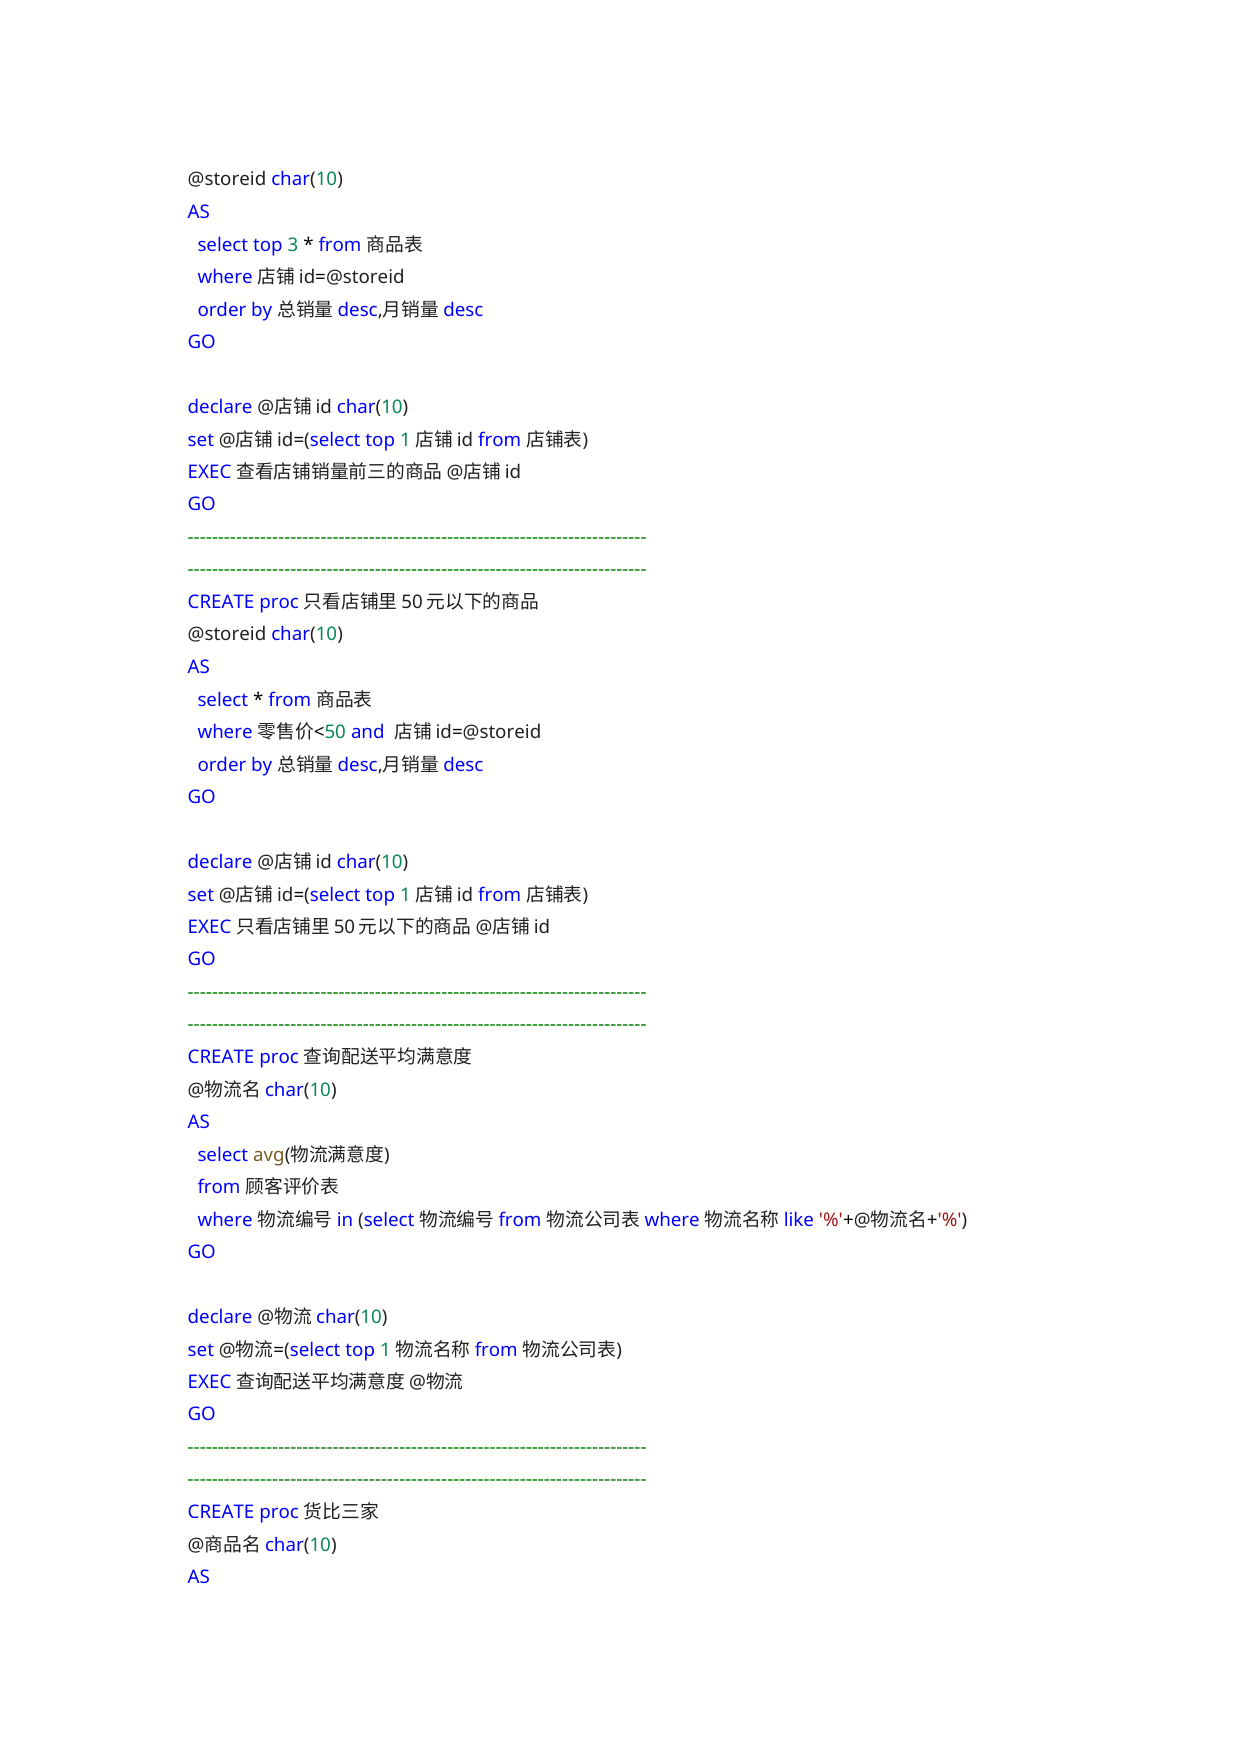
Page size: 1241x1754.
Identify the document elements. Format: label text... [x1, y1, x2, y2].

text select * from 商品表 [187, 682, 1053, 714]
text where 零售价<50 and 店铺id=@storeid [187, 714, 1053, 747]
text select top 3 * from 商品表 [187, 227, 1053, 259]
text where 店铺id=@storeid [187, 259, 1053, 292]
text @storeid char(10) [187, 617, 1053, 649]
text ---------------------------------------------------------------------------- [187, 1007, 1053, 1039]
text CREATE proc 查询配送平均满意度 [187, 1039, 1053, 1072]
text set @物流=(select top 1 物流名称 from 物流公司表) [187, 1332, 1053, 1364]
text order by 总销量 desc,月销量 desc [187, 292, 1053, 324]
text CREATE proc 只看店铺里50元以下的商品 [187, 584, 1053, 617]
text declare @店铺id char(10) [187, 389, 1053, 422]
text set @店铺id=(select top 1 店铺id from 店铺表) [187, 877, 1053, 909]
text GO [187, 324, 1053, 357]
text CREATE proc 货比三家 [187, 1494, 1053, 1527]
text order by 总销量 desc,月销量 desc [187, 747, 1053, 779]
text AS [187, 1104, 1053, 1137]
text select avg(物流满意度) [187, 1137, 1053, 1169]
text AS [187, 1559, 1053, 1592]
text @商品名 char(10) [187, 1527, 1053, 1559]
text ---------------------------------------------------------------------------- [187, 1462, 1053, 1494]
text ---------------------------------------------------------------------------- [187, 552, 1053, 584]
text GO [187, 779, 1053, 812]
text EXEC 查询配送平均满意度 @物流 [187, 1364, 1053, 1397]
text declare @物流 char(10) [187, 1299, 1053, 1332]
text from 顾客评价表 [187, 1169, 1053, 1202]
text ---------------------------------------------------------------------------- [187, 974, 1053, 1007]
text where 物流编号 in (select 物流编号 from 物流公司表 where 物流名称 like '%'+@物流名+'%') [187, 1202, 1053, 1234]
text set @店铺id=(select top 1 店铺id from 店铺表) [187, 422, 1053, 454]
text GO [187, 1234, 1053, 1267]
text ---------------------------------------------------------------------------- [187, 519, 1053, 552]
text ---------------------------------------------------------------------------- [187, 1429, 1053, 1462]
text @物流名 char(10) [187, 1072, 1053, 1104]
text EXEC 只看店铺里50元以下的商品 @店铺id [187, 909, 1053, 942]
text AS [187, 649, 1053, 682]
text EXEC 查看店铺销量前三的商品 @店铺id [187, 454, 1053, 487]
text GO [187, 1397, 1053, 1429]
text GO [187, 487, 1053, 519]
text @storeid char(10) [187, 162, 1053, 194]
text declare @店铺id char(10) [187, 844, 1053, 877]
text GO [187, 942, 1053, 974]
text AS [187, 194, 1053, 227]
